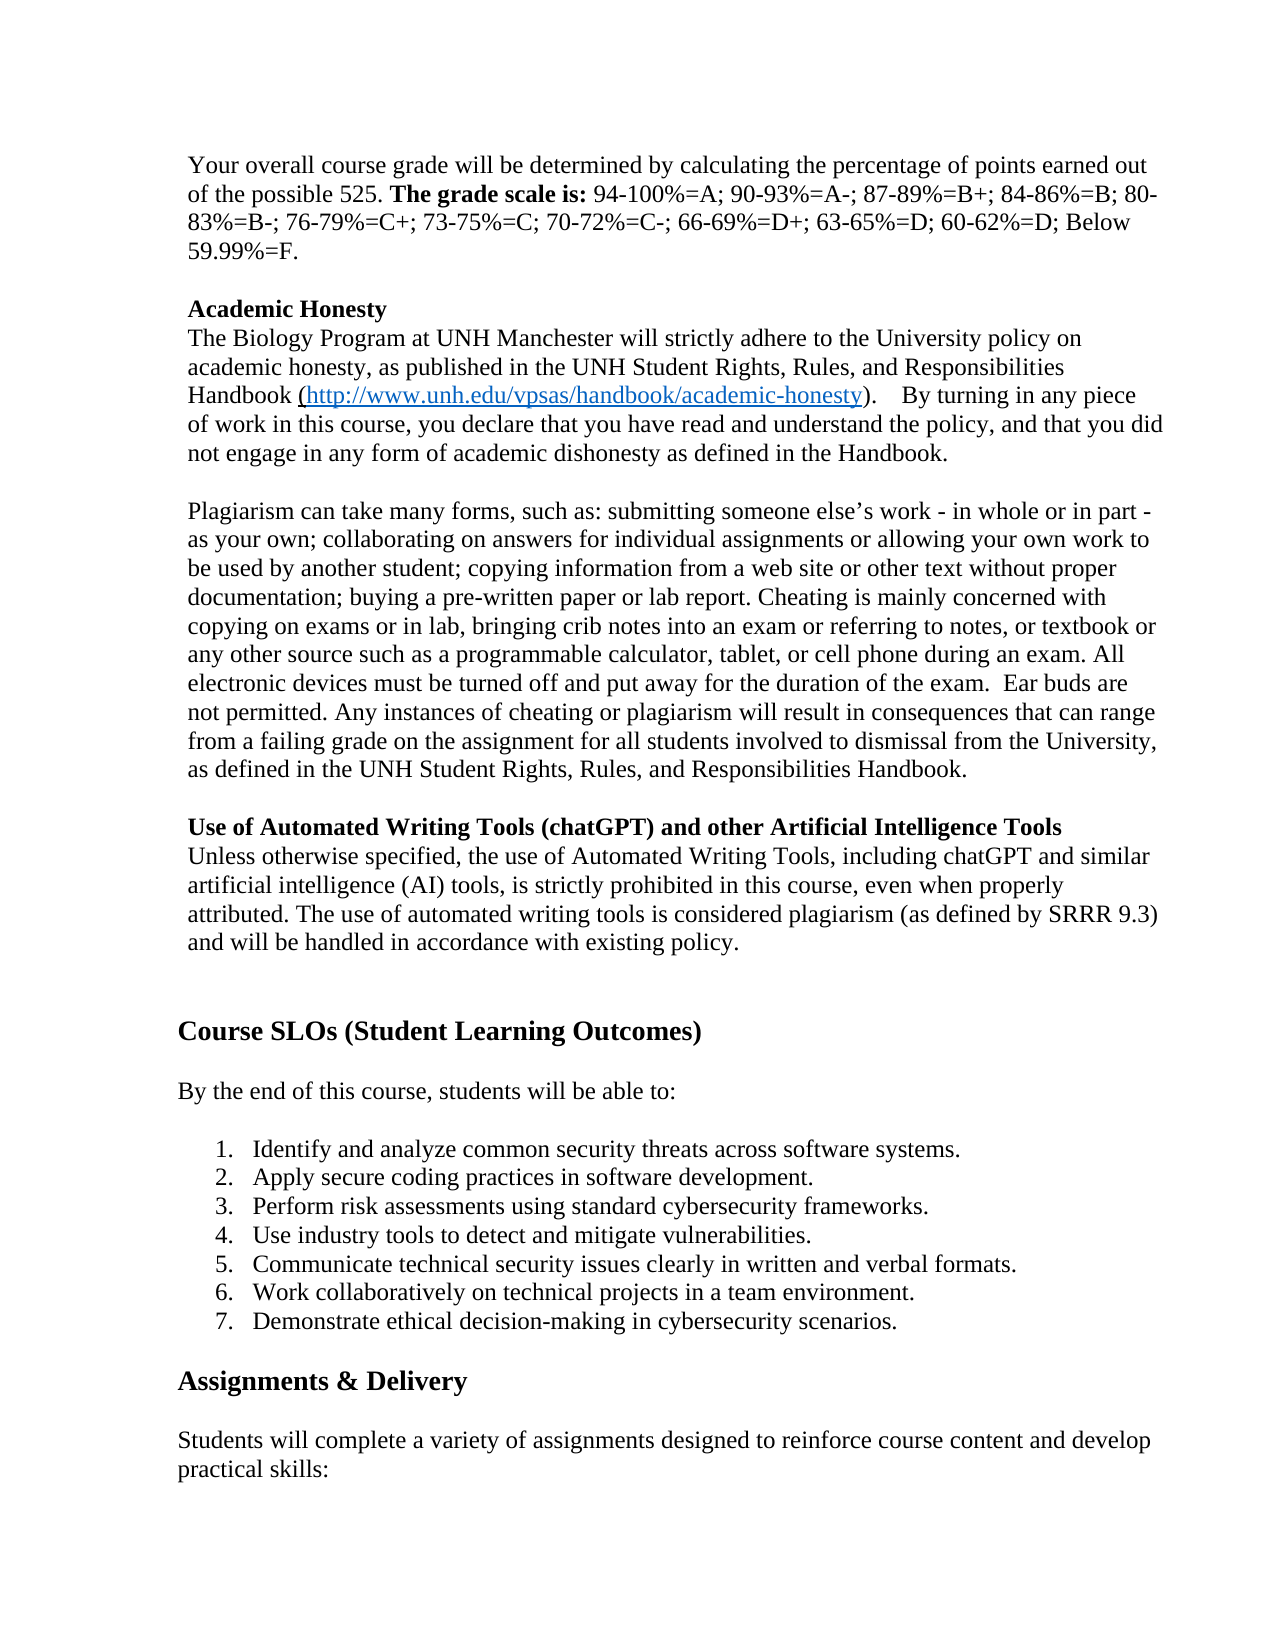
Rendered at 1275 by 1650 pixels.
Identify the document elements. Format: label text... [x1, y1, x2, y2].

list Work collaboratively on technical projects in a team environment. [215, 1277, 1186, 1306]
list Communicate technical security issues clearly in written and verbal formats. [215, 1249, 1186, 1277]
list Perform risk assessments using standard cybersecurity frameworks. [215, 1191, 1186, 1220]
list Demonstrate ethical decision-making in cybersecurity scenarios. [215, 1306, 1186, 1335]
text Use of Automated Writing Tools (chatGPT) and other Artificial Intelligence Tools [187, 812, 1188, 841]
text Students will complete a variety of assignments designed to reinforce course content and develop practical skills: [177, 1426, 1186, 1483]
text The Biology Program at UNH Manchester will strictly adhere to the University policy on academic honesty, as published in the UNH Student Rights, Rules, and Responsibilities Handbook (http://www.unh.edu/vpsas/handbook/academic-honesty). By turning in any piece of work in this course, you declare that you have read and understand the policy, and that you did not engage in any form of academic dishonesty as defined in the Handbook. [187, 323, 1168, 467]
text Course SLOs (Student Learning Outcomes) [177, 1014, 1186, 1047]
text Unless otherwise specified, the use of Automated Writing Tools, including chatGPT and similar artificial intelligence (AI) tools, is strictly prohibited in this course, even when properly attributed. The use of automated writing tools is considered plagiarism (as defined by SRRR 9.3) and will be handled in accordance with existing policy. [187, 841, 1164, 956]
list Identify and analyze common security threats across software systems. [215, 1134, 1186, 1162]
list Use industry tools to detect and mitigate vulnerabilities. [215, 1220, 1186, 1249]
list Apply secure coding practices in software development. [215, 1162, 1186, 1191]
text Plagiarism can take many forms, such as: submitting someone else’s work - in whole or in part -as your own; collaborating on answers for individual assignments or allowing your own work to be used by another student; copying information from a web site or other text without proper documentation; buying a pre-written paper or lab report. Cheating is mainly concerned with copying on exams or in lab, bringing crib notes into an exam or referring to notes, or textbook or any other source such as a programmable calculator, tablet, or cell phone during an exam. All electronic devices must be turned off and put away for the duration of the exam. Ear buds are not permitted. Any instances of cheating or plagiarism will result in consequences that can range from a failing grade on the assignment for all students involved to dismissal from the University, as defined in the UNH Student Rights, Rules, and Responsibilities Handbook. [187, 496, 1163, 783]
text Your overall course grade will be determined by calculating the percentage of points earned out of the possible 525. The grade scale is: 94-100%=A; 90-93%=A-; 87-89%=B+; 84-86%=B; 80-83%=B-; 76-79%=C+; 73-75%=C; 70-72%=C-; 66-69%=D+; 63-65%=D; 60-62%=D; Below 59.99%=F. [187, 150, 1164, 265]
text Assignments & Delivery [177, 1364, 1186, 1396]
text By the end of this course, students will be able to: [177, 1076, 1186, 1104]
text Academic Honesty [187, 294, 1188, 323]
